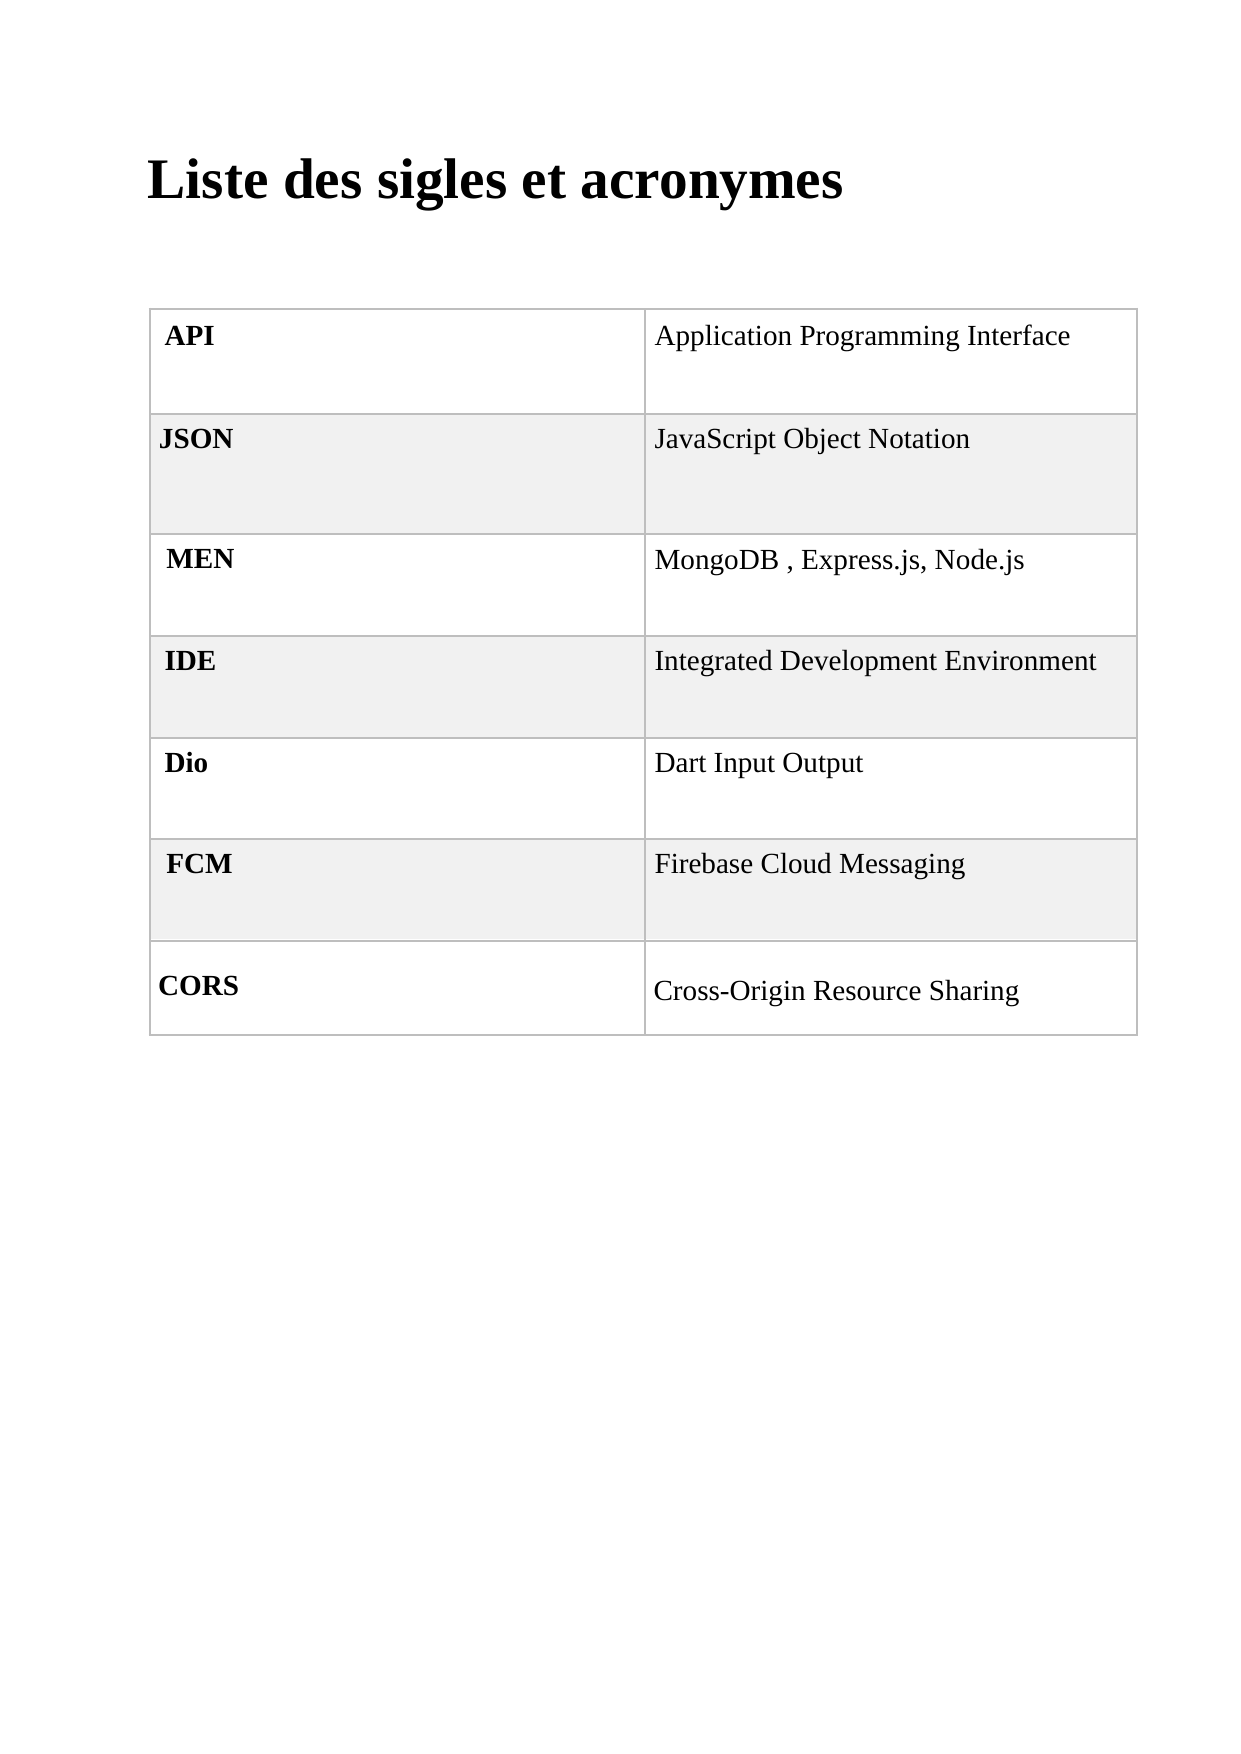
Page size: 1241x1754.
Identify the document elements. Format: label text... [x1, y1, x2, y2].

table_cell MEN [151, 535, 644, 635]
table_cell JSON [151, 415, 644, 533]
table_header API [151, 310, 644, 412]
table_cell Cross-Origin Resource Sharing [646, 942, 1136, 1034]
table_header Application Programming Interface [646, 310, 1136, 412]
table_cell Integrated Development Environment [646, 637, 1136, 737]
text Liste des sigles et acronymes [147, 145, 1234, 211]
table_cell JavaScript Object Notation [646, 415, 1136, 533]
table_cell MongoDB , Express.js, Node.js [646, 535, 1136, 635]
table_cell FCM [151, 840, 644, 939]
table_cell Firebase Cloud Messaging [646, 840, 1136, 939]
table_cell IDE [151, 637, 644, 737]
table_cell CORS [151, 942, 644, 1034]
table_cell Dio [151, 739, 644, 838]
table_cell Dart Input Output [646, 739, 1136, 838]
